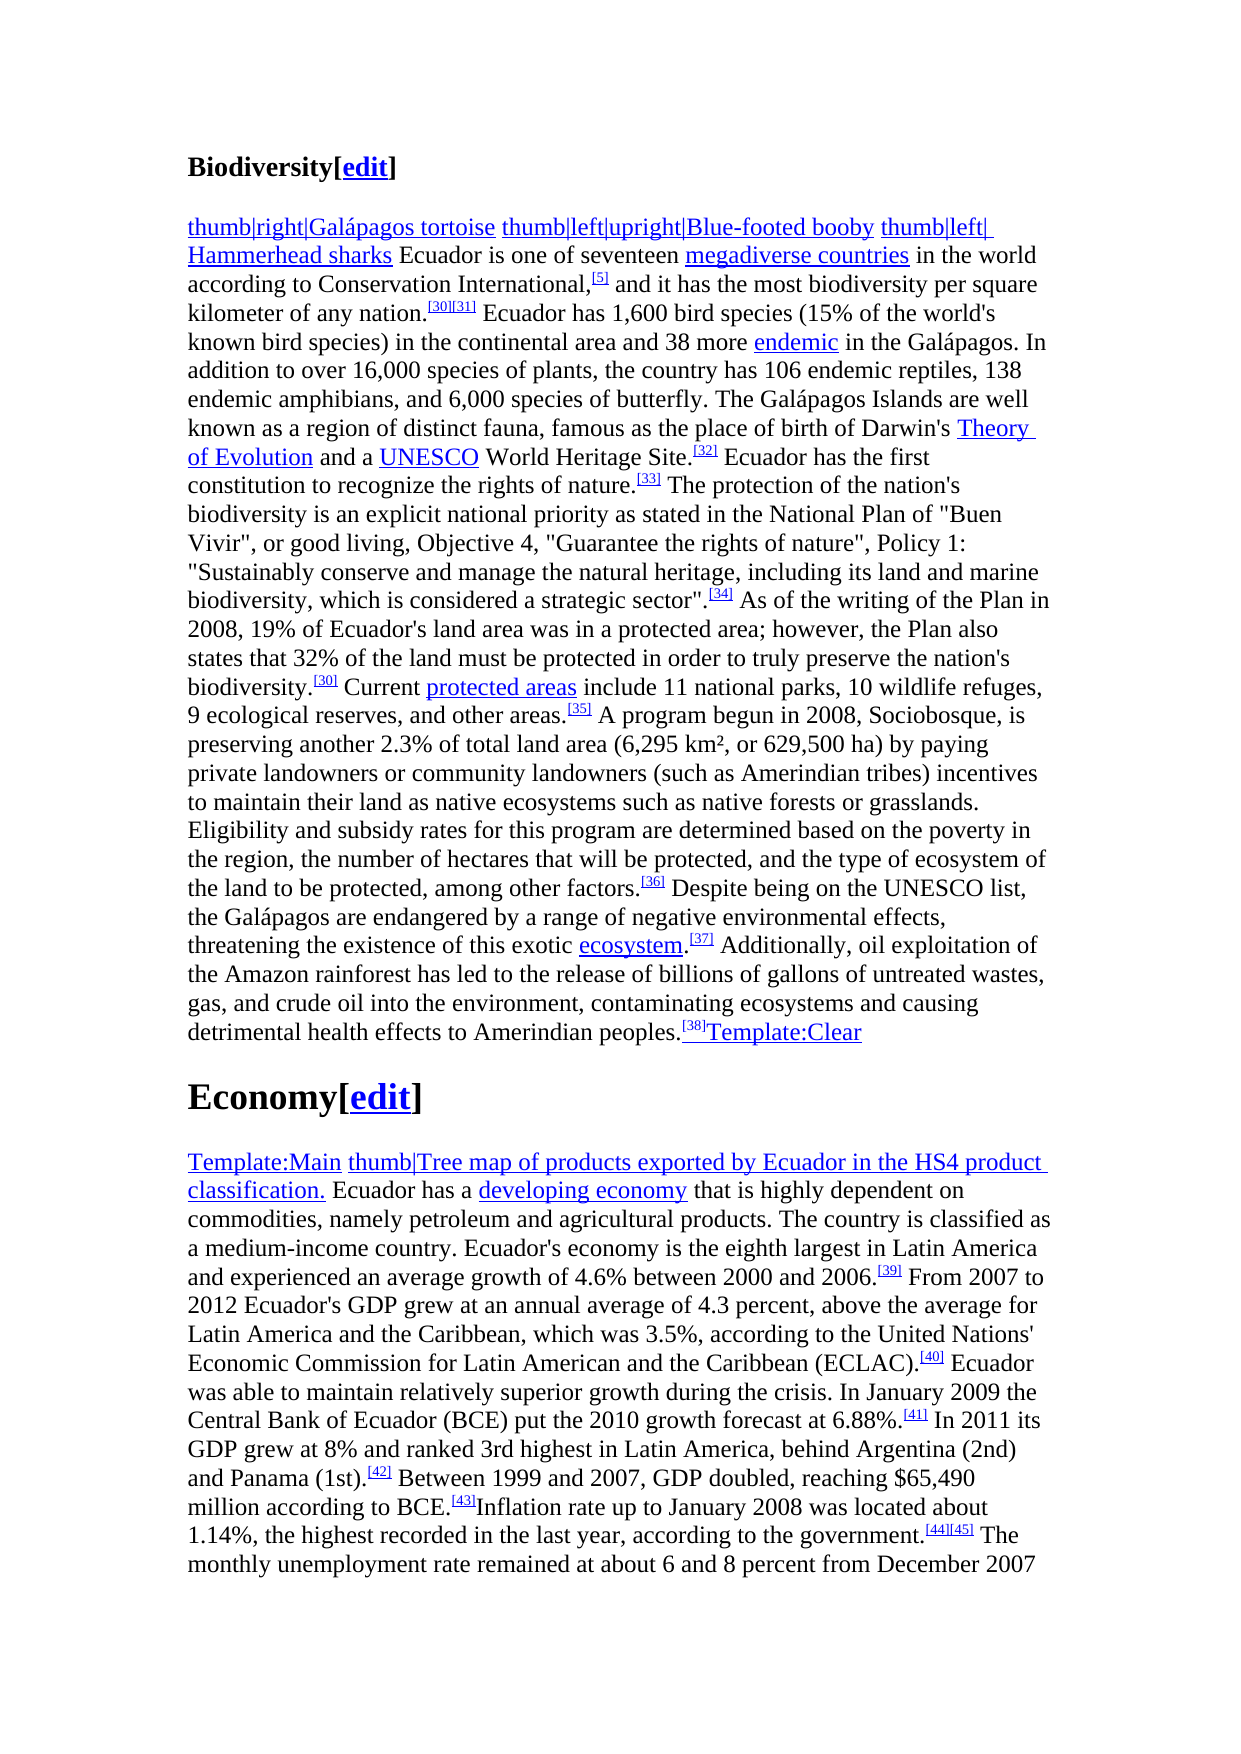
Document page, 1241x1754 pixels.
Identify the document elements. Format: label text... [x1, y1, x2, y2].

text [187, 1147, 1053, 1578]
text thumb|right|Galápagos tortoise thumb|left|upright|Blue-footed booby thumb|left| Hammerhead sharks Ecuador is one of seventeen megadiverse countries in the world according to Conservation International,[5] and it has the most biodiversity per square kilometer of any nation.[30][31] Ecuador has 1,600 bird species (15% of the world's known bird species) in the continental area and 38 more endemic in the Galápagos. In addition to over 16,000 species of plants, the country has 106 endemic reptiles, 138 endemic amphibians, and 6,000 species of butterfly. The Galápagos Islands are well known as a region of distinct fauna, famous as the place of birth of Darwin's Theory of Evolution and a UNESCO World Heritage Site.[32] Ecuador has the first constitution to recognize the rights of nature.[33] The protection of the nation's biodiversity is an explicit national priority as stated in the National Plan of "Buen Vivir", or good living, Objective 4, "Guarantee the rights of nature", Policy 1: "Sustainably conserve and manage the natural heritage, including its land and marine biodiversity, which is considered a strategic sector".[34] As of the writing of the Plan in 2008, 19% of Ecuador's land area was in a protected area; however, the Plan also states that 32% of the land must be protected in order to truly preserve the nation's biodiversity.[30] Current protected areas include 11 national parks, 10 wildlife refuges, 9 ecological reserves, and other areas.[35] A program begun in 2008, Sociobosque, is preserving another 2.3% of total land area (6,295 km², or 629,500 ha) by paying private landowners or community landowners (such as Amerindian tribes) incentives to maintain their land as native ecosystems such as native forests or grasslands. Eligibility and subsidy rates for this program are determined based on the poverty in the region, the number of hectares that will be protected, and the type of ecosystem of the land to be protected, among other factors.[36] Despite being on the UNESCO list, the Galápagos are endangered by a range of negative environmental effects, threatening the existence of this exotic ecosystem.[37] Additionally, oil exploitation of the Amazon rainforest has led to the release of billions of gallons of untreated wastes, gas, and crude oil into the environment, contaminating ecosystems and causing detrimental health effects to Amerindian peoples.[38]Template:Clear [187, 212, 1053, 1045]
subtitle Biodiversity[edit] [187, 150, 1053, 182]
subtitle Economy[edit] [187, 1074, 1053, 1118]
